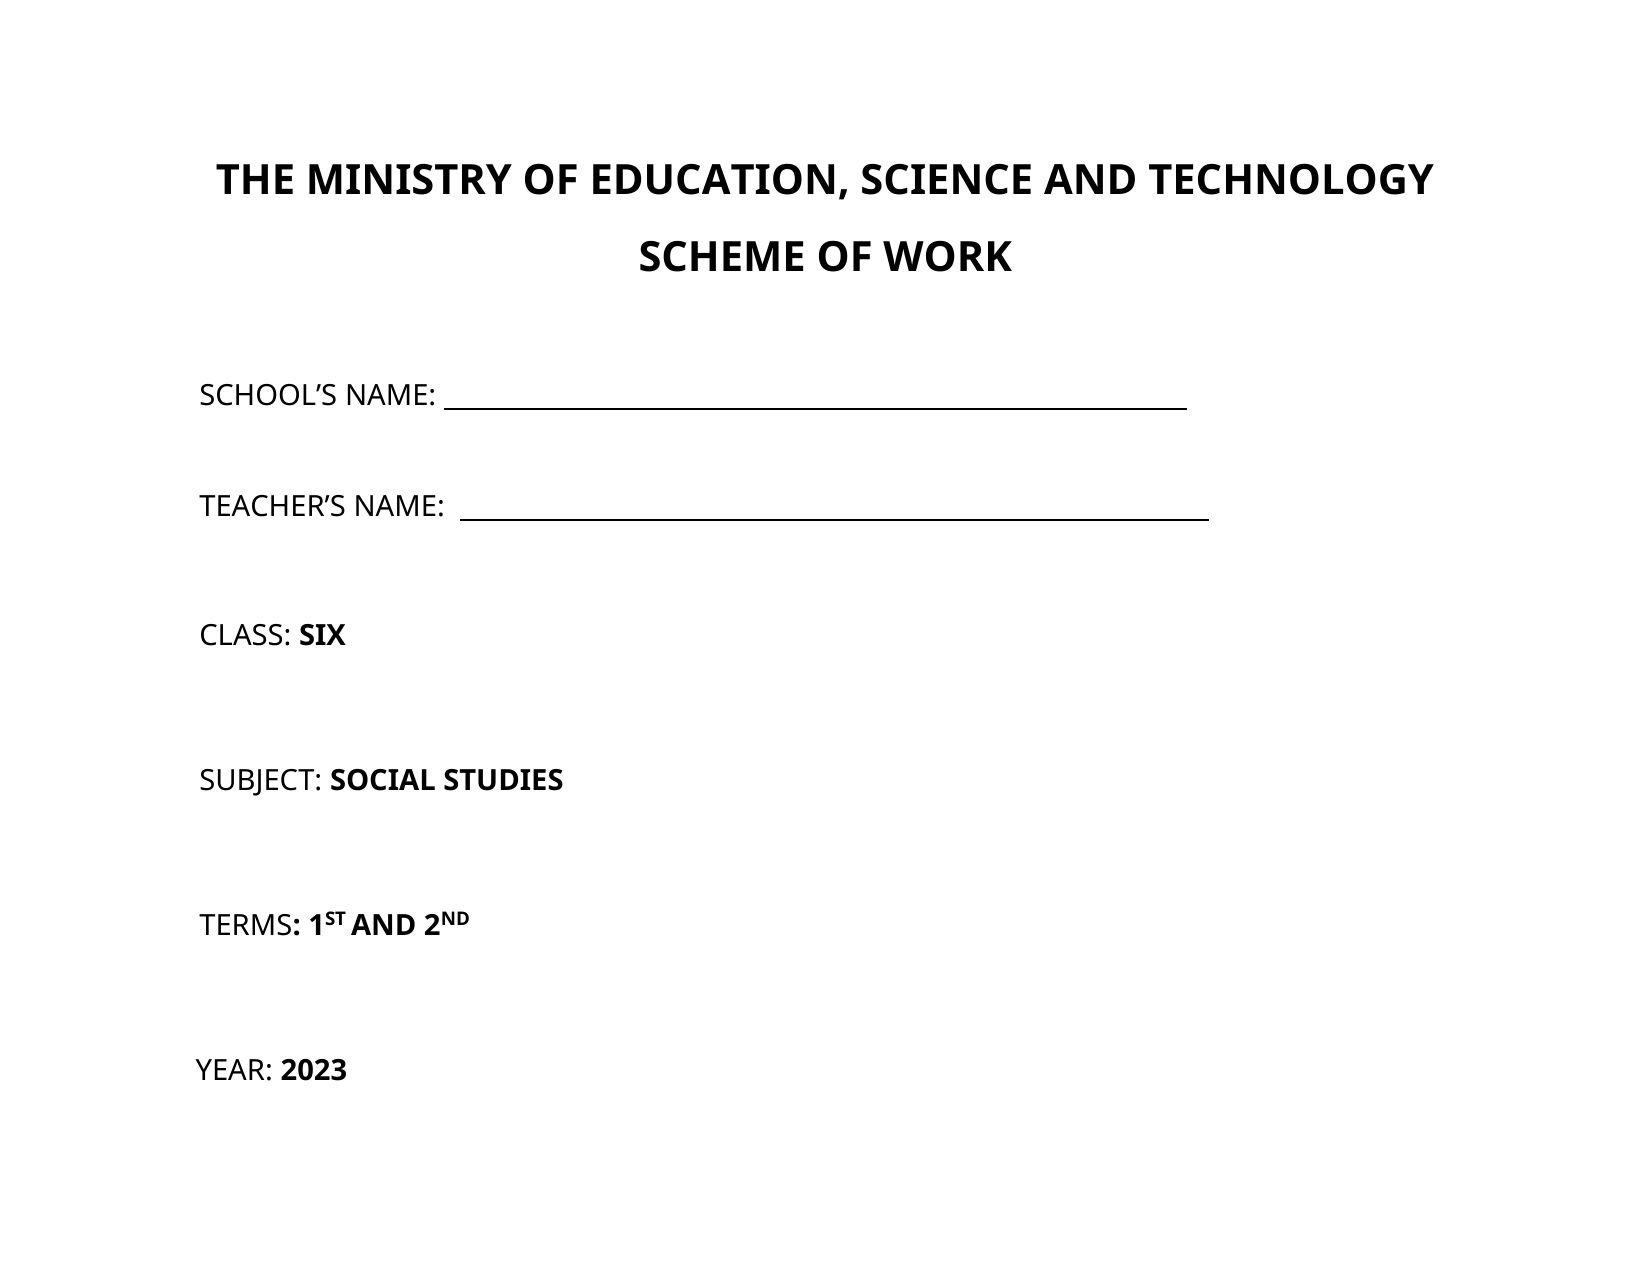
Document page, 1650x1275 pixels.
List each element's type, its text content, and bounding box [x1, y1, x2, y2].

text SCHOOL’S NAME: [199, 380, 1500, 412]
text YEAR: 2023 [150, 1049, 1500, 1089]
text TEACHER’S NAME: [199, 486, 1500, 525]
text TERMS: 1ST AND 2ND [199, 904, 1500, 944]
text SUBJECT: SOCIAL STUDIES [199, 759, 1500, 799]
text THE MINISTRY OF EDUCATION, SCIENCE AND TECHNOLOGY [150, 150, 1500, 207]
text CLASS: SIX [199, 614, 1500, 653]
text SCHEME OF WORK [150, 227, 1500, 283]
